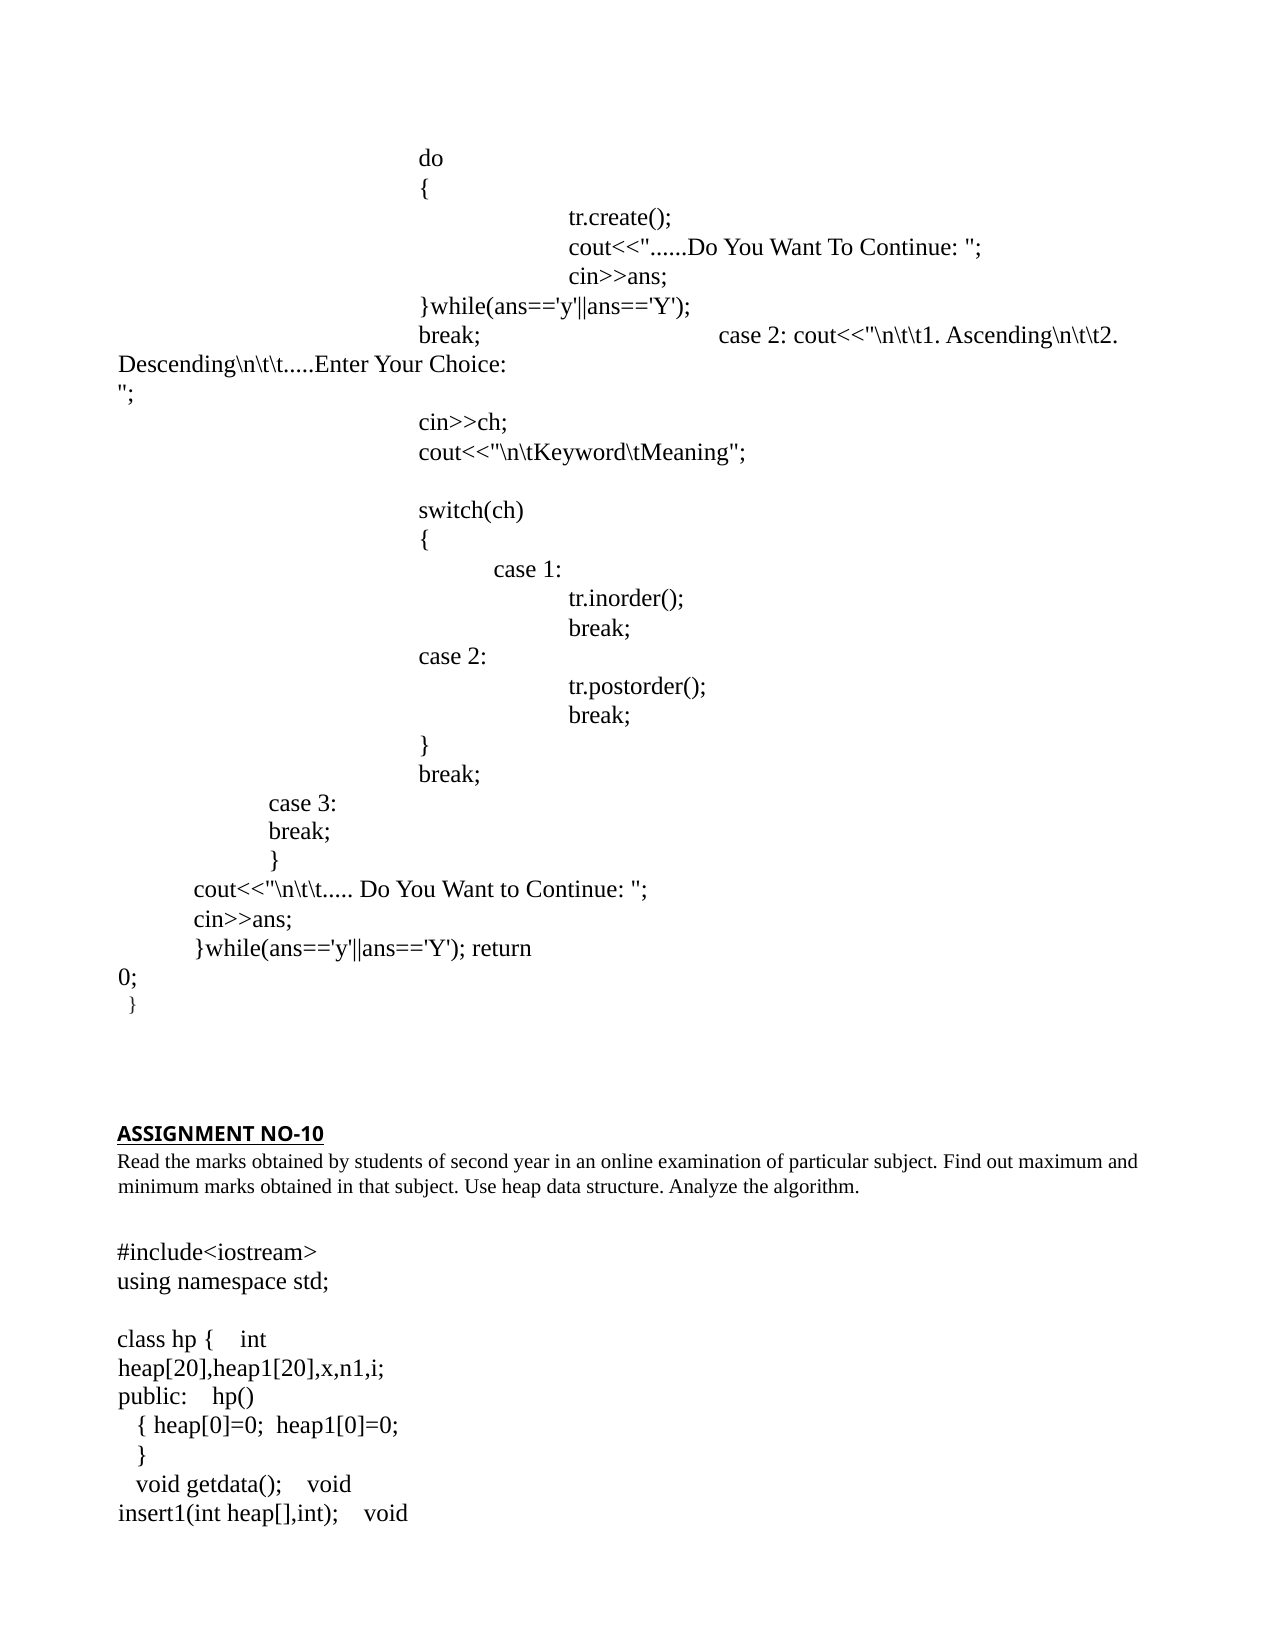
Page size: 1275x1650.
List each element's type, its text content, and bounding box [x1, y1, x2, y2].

text } [117, 1441, 1146, 1469]
text "; [117, 379, 1146, 407]
text { [117, 525, 1146, 553]
text } [117, 992, 1148, 1016]
text #include<iostream> [117, 1237, 1146, 1266]
text } [117, 846, 1146, 874]
text class hp { int heap[20],heap1[20],x,n1,i; public: hp() [117, 1325, 443, 1410]
text ASSIGNMENT NO-10 [117, 1119, 1148, 1148]
text do [117, 144, 1146, 172]
text break; [117, 701, 1146, 729]
text case 1: [117, 555, 1146, 583]
text }while(ans=='y'||ans=='Y'); [117, 292, 1146, 320]
text tr.postorder(); [117, 672, 1146, 700]
text { heap[0]=0; heap1[0]=0; [117, 1411, 1146, 1439]
text break; case 3: break; [117, 760, 487, 844]
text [117, 1470, 456, 1526]
text }while(ans=='y'||ans=='Y'); return 0; [117, 934, 532, 991]
text { [117, 174, 1146, 202]
text cin>>ch; [117, 408, 1146, 436]
text cout<<"\n\t\t..... Do You Want to Continue: "; [117, 875, 1146, 903]
text break; case 2: cout<<"\n\t\t1. Ascending\n\t\t2. Descending\n\t\t.....Enter Your Choice: [117, 321, 1146, 377]
text tr.inorder(); [117, 584, 1146, 612]
text switch(ch) [117, 496, 1146, 524]
text cin>>ans; [117, 905, 1146, 933]
text cin>>ans; [117, 262, 1146, 290]
text Read the marks obtained by students of second year in an online examination of particular subject. Find out maximum and minimum marks obtained in that subject. Use heap data structure. Analyze the algorithm. [117, 1149, 1148, 1198]
text cout<<"......Do You Want To Continue: "; [117, 233, 1146, 261]
text tr.create(); [117, 203, 1146, 231]
text using namespace std; [117, 1267, 1146, 1295]
text cout<<"\n\tKeyword\tMeaning"; [117, 438, 1146, 466]
text break; case 2: [117, 614, 680, 670]
text } [117, 731, 1146, 759]
